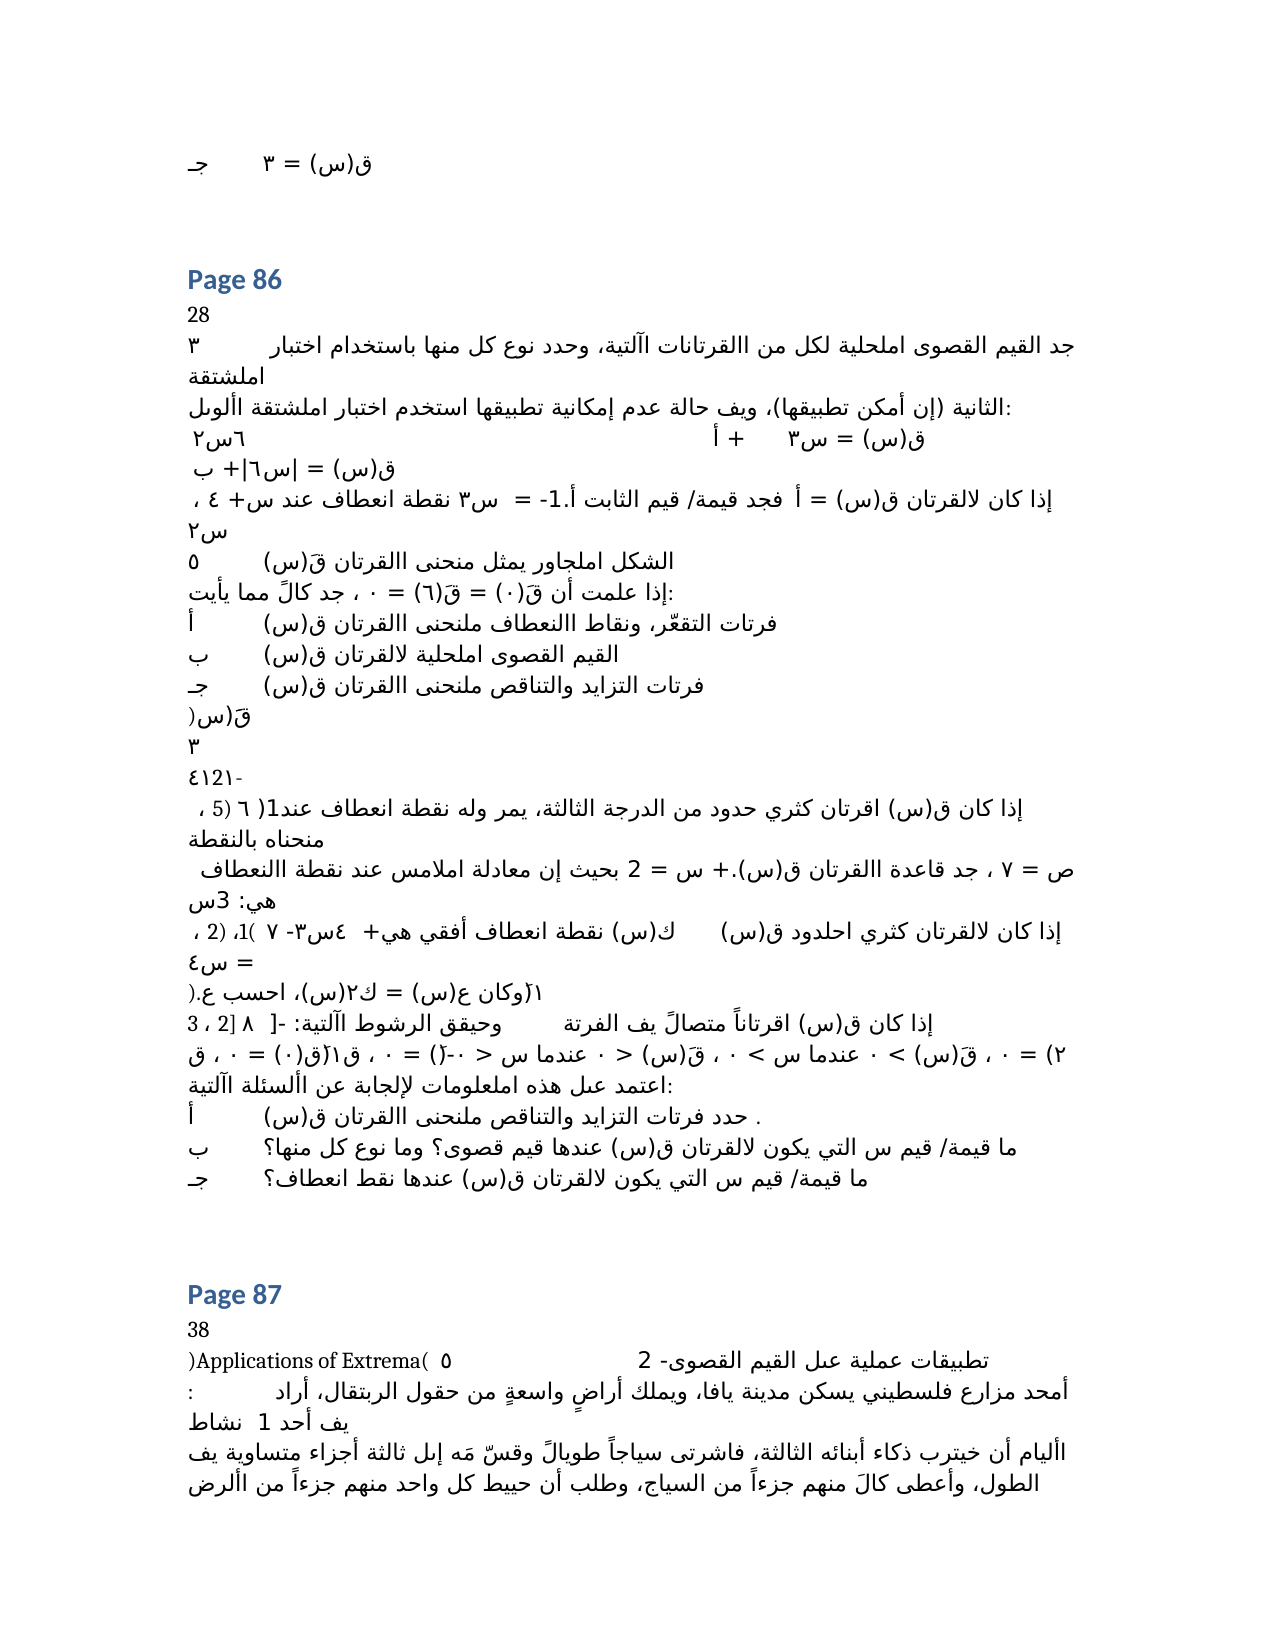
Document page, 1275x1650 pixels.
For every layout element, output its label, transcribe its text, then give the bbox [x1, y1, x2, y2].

subtitle Page 86 [187, 261, 1087, 297]
text 28 ٣ جد القيم القصوى املحلية لكل من االقرتانات اآلتية، وحدد نوع كل منها باستخدام اختبار املشتقة الثانية (إن أمكن تطبيقها)، ويف حالة عدم إمكانية تطبيقها استخدم اختبار املشتقة األوىل: ٦س٢ + أ ق(س) = س٣ ٦|+ ب ق(س) = |س ، فجد قيمة/ قيم الثابت أ.1- = س٣ نقطة انعطاف عند س+ ٤ إذا كان لالقرتان ق(س) = أ س٢ ٥ الشكل املجاور يمثل منحنى االقرتان قَ(س) إذا علمت أن قَ(٠) = قَ(٦) = ٠ ، جد كالً مما يأيت: أ فرتات التقعّر، ونقاط االنعطاف ملنحنى االقرتان ق(س) ب القيم القصوى املحلية لالقرتان ق(س) جـ فرتات التزايد والتناقص ملنحنى االقرتان ق(س) )قََ(س ٣ ٤١2١- ، 5) وله نقطة انعطاف عند1( ٦ إذا كان ق(س) اقرتان كثري حدود من الدرجة الثالثة، يمر منحناه بالنقطة ص = ٧ ، جد قاعدة االقرتان ق(س).+ س = 2 بحيث إن معادلة املامس عند نقطة االنعطاف هي: 3س ، 2) ،1( ك(س) نقطة انعطاف أفقي هي+ ٤س٣- ٧ إذا كان لالقرتان كثري احلدود ق(س) = س٤ ).١(َوكان ع(س) = ك٢(س)، احسب ع 3 ، 2] وحيقق الرشوط اآلتية: -[ ٨ إذا كان ق(س) اقرتاناً متصالً يف الفرتة ٢) = ٠ ، قَ(س) > ٠ عندما س > ٠ ، قَ(س) < ٠ عندما س < ٠-(َ) = ٠ ، ق١(َق(٠) = ٠ ، ق اعتمد عىل هذه املعلومات لإلجابة عن األسئلة اآلتية: أ حدد فرتات التزايد والتناقص ملنحنى االقرتان ق(س). ب ما قيمة/ قيم س التي يكون لالقرتان ق(س) عندها قيم قصوى؟ وما نوع كل منها؟ جـ ما قيمة/ قيم س التي يكون لالقرتان ق(س) عندها نقط انعطاف؟ [187, 302, 1087, 1222]
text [187, 150, 1087, 207]
subtitle Page 87 [187, 1276, 1087, 1312]
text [187, 1317, 1087, 1497]
